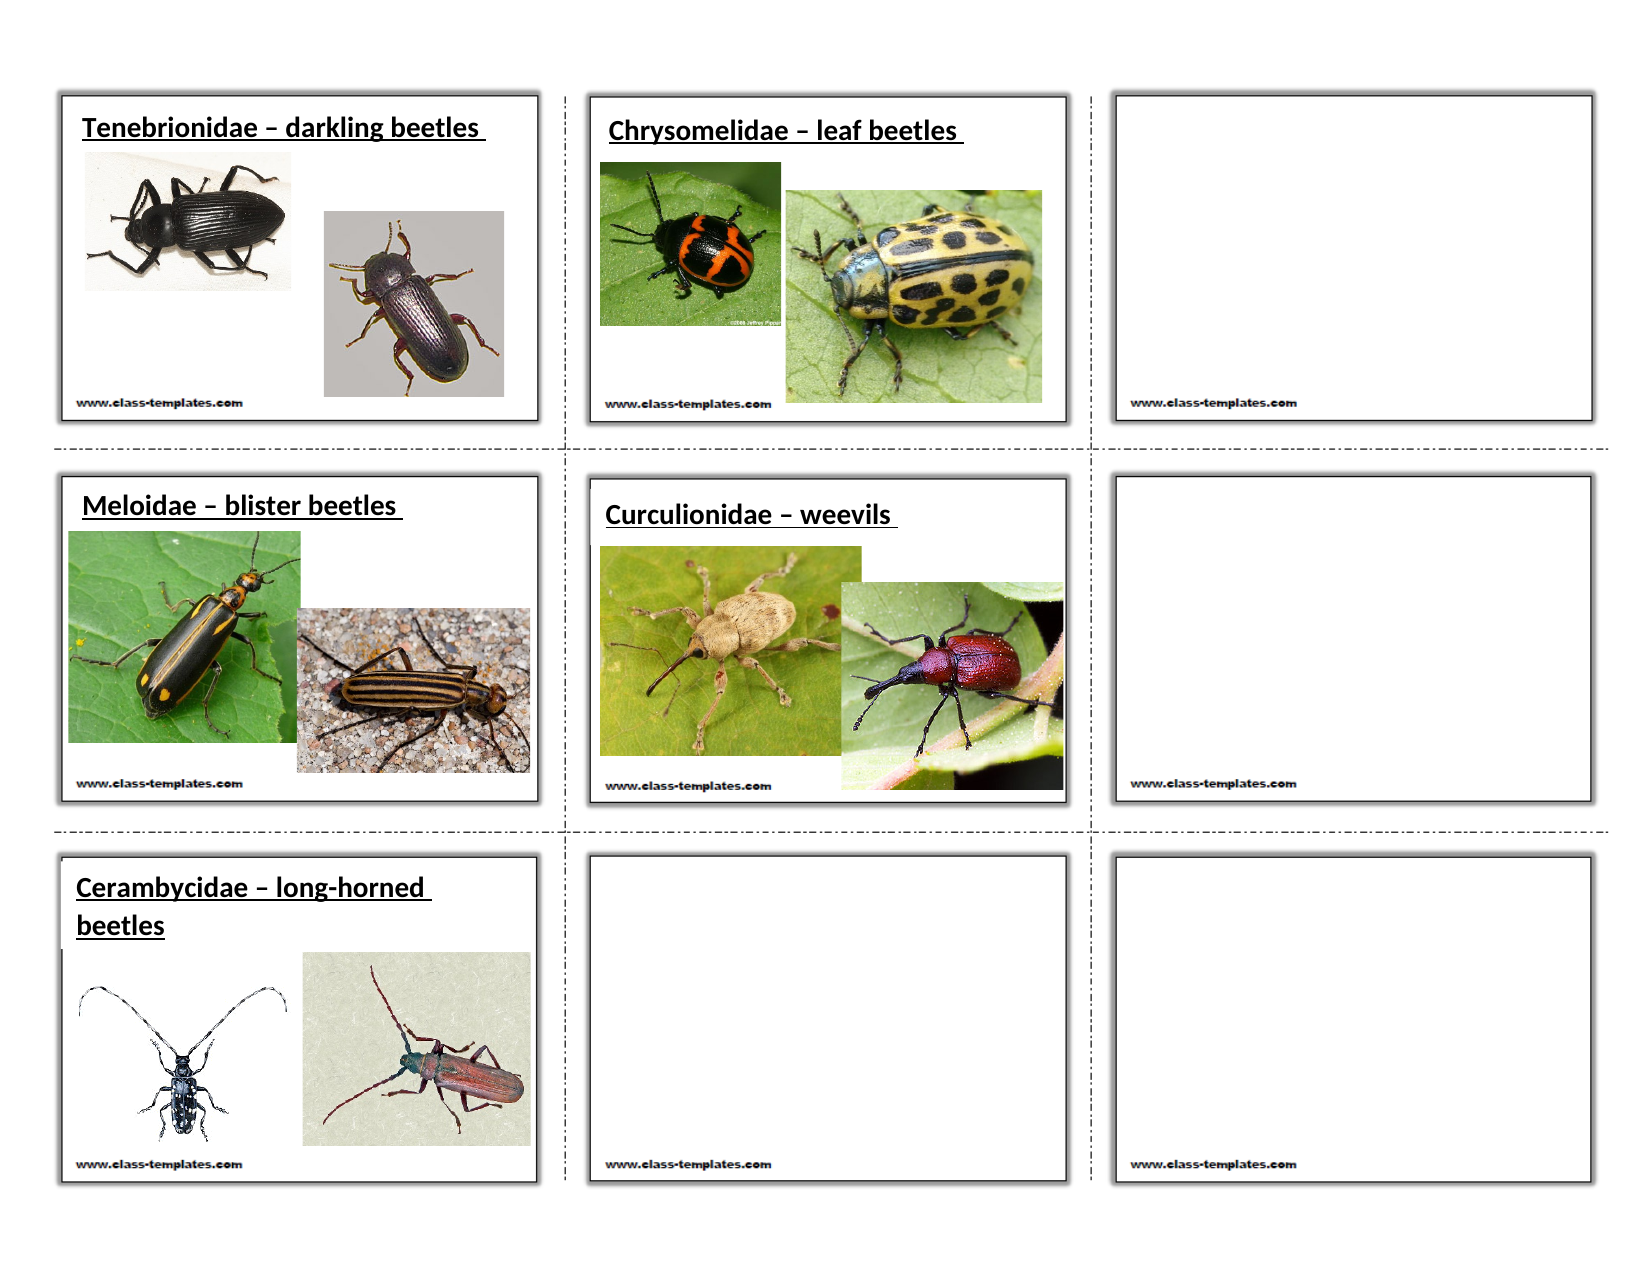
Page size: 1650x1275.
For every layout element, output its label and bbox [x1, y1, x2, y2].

picture [600, 546, 1064, 790]
picture [68, 531, 530, 773]
picture [600, 162, 782, 326]
picture [785, 190, 1043, 403]
picture [66, 952, 531, 1146]
picture [84, 152, 292, 291]
picture [323, 211, 505, 397]
